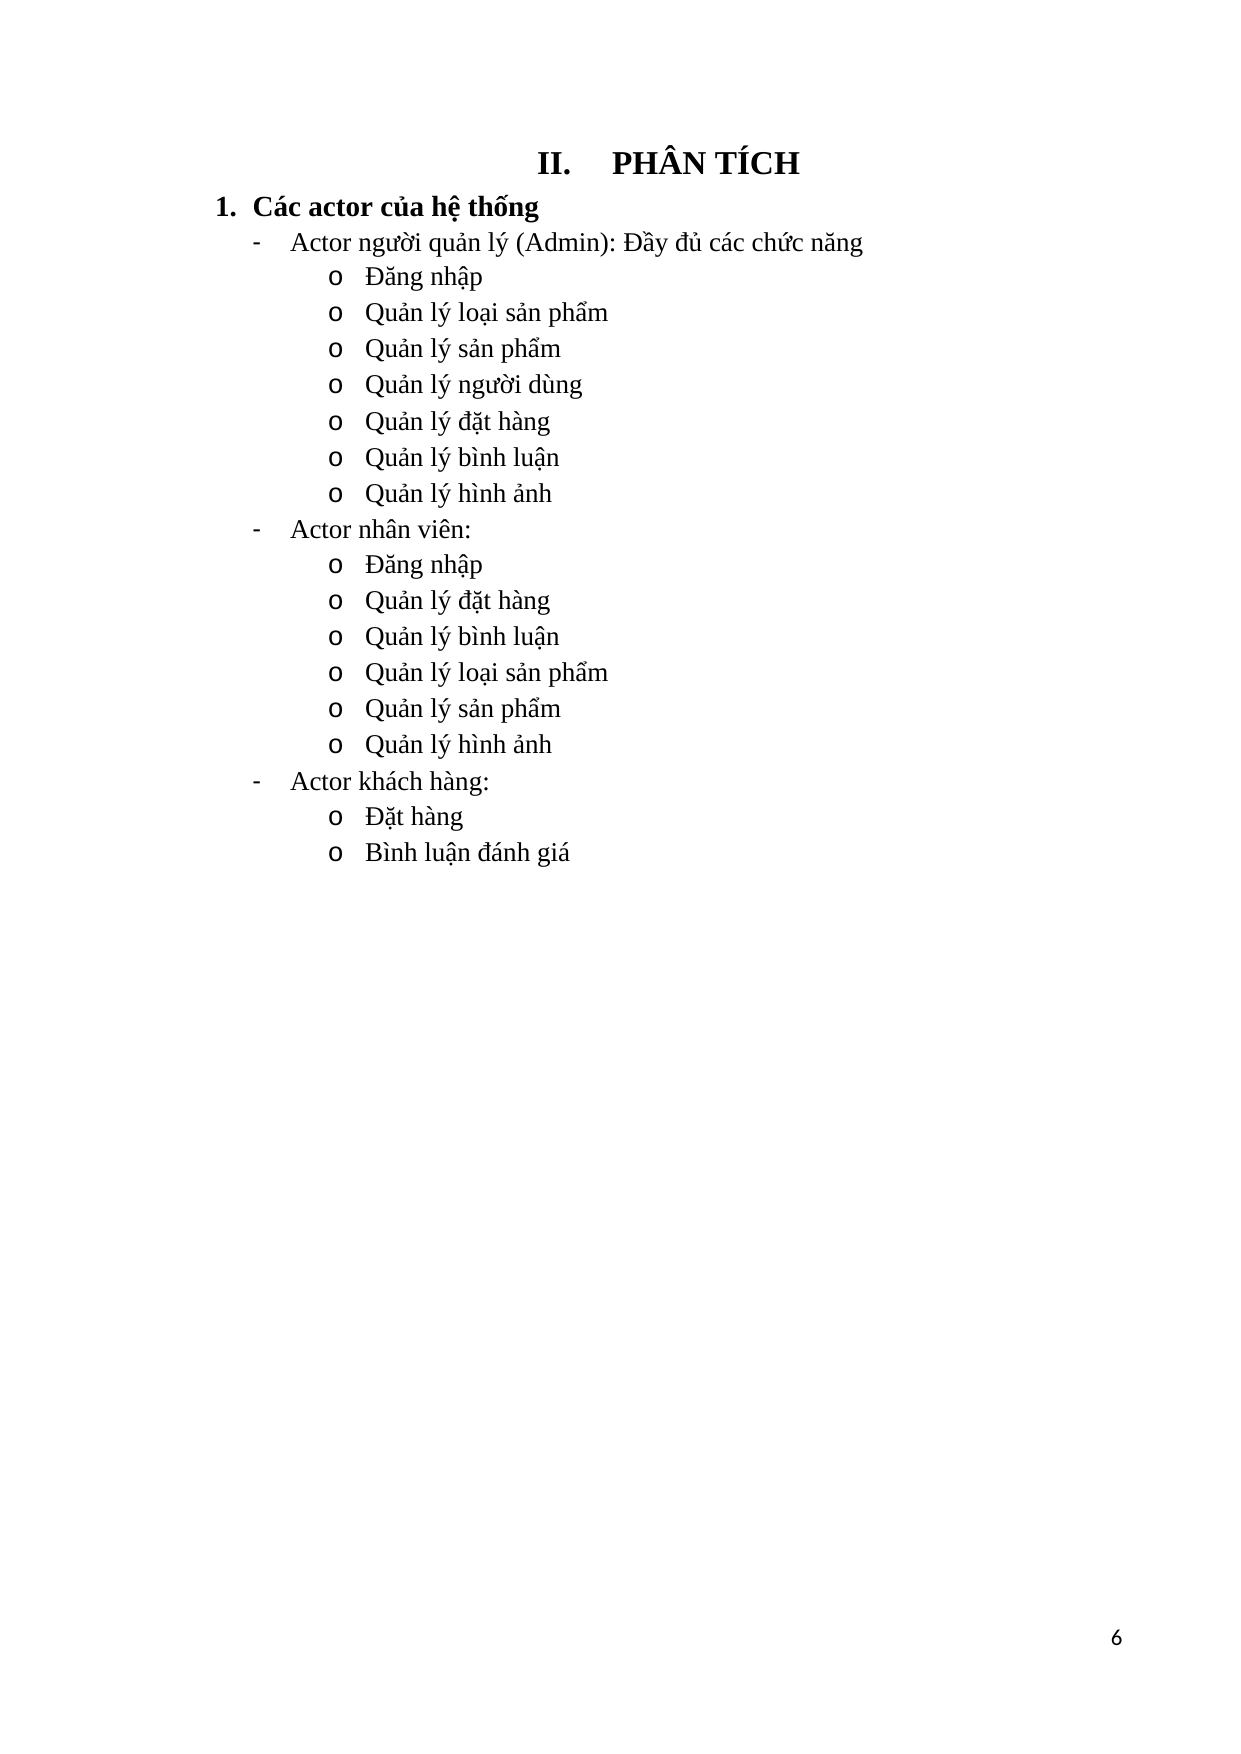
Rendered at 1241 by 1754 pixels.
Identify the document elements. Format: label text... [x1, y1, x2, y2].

list Đăng nhập [327, 548, 1122, 582]
list Quản lý loại sản phẩm [327, 296, 1122, 330]
list Actor khách hàng: [252, 764, 1122, 798]
list Quản lý loại sản phẩm [327, 656, 1122, 690]
list Đăng nhập [327, 260, 1122, 294]
list Quản lý đặt hàng [327, 404, 1122, 438]
list Quản lý sản phẩm [327, 332, 1122, 366]
list Quản lý hình ảnh [327, 728, 1122, 762]
list Quản lý bình luận [327, 441, 1122, 474]
list Bình luận đánh giá [327, 836, 1122, 870]
list Quản lý đặt hàng [327, 584, 1122, 618]
list Quản lý người dùng [327, 368, 1122, 402]
list Quản lý sản phẩm [327, 692, 1122, 726]
subtitle Các actor của hệ thống [215, 189, 1122, 222]
list Đặt hàng [327, 800, 1122, 834]
list Actor nhân viên: [252, 513, 1122, 546]
list Actor người quản lý (Admin): Đầy đủ các chức năng [252, 225, 1122, 258]
list Quản lý bình luận [327, 620, 1122, 654]
subtitle PHÂN TÍCH [215, 143, 1122, 181]
list Quản lý hình ảnh [327, 477, 1122, 510]
